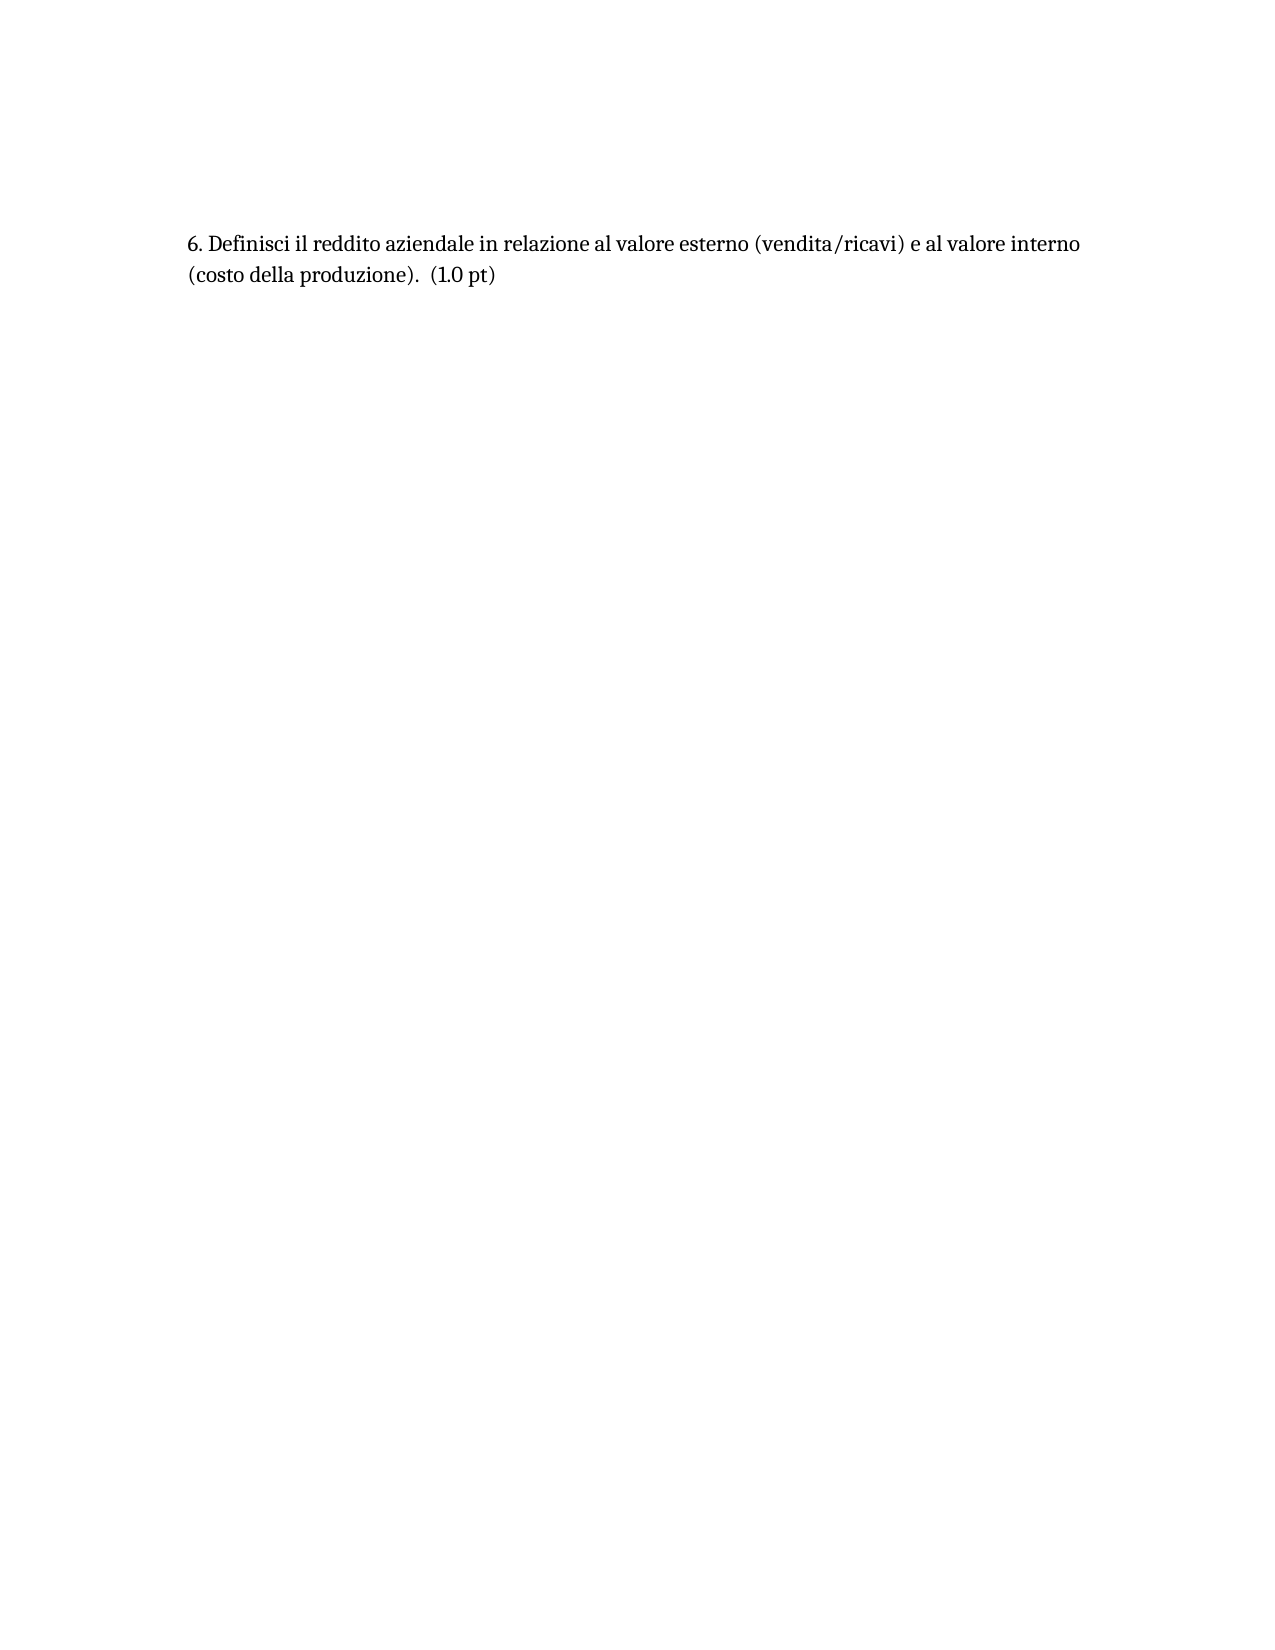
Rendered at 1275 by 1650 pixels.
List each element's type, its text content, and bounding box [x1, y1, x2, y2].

text 6. Definisci il reddito aziendale in relazione al valore esterno (vendita/ricavi) e al valore interno (costo della produzione). (1.0 pt) [187, 231, 1087, 288]
